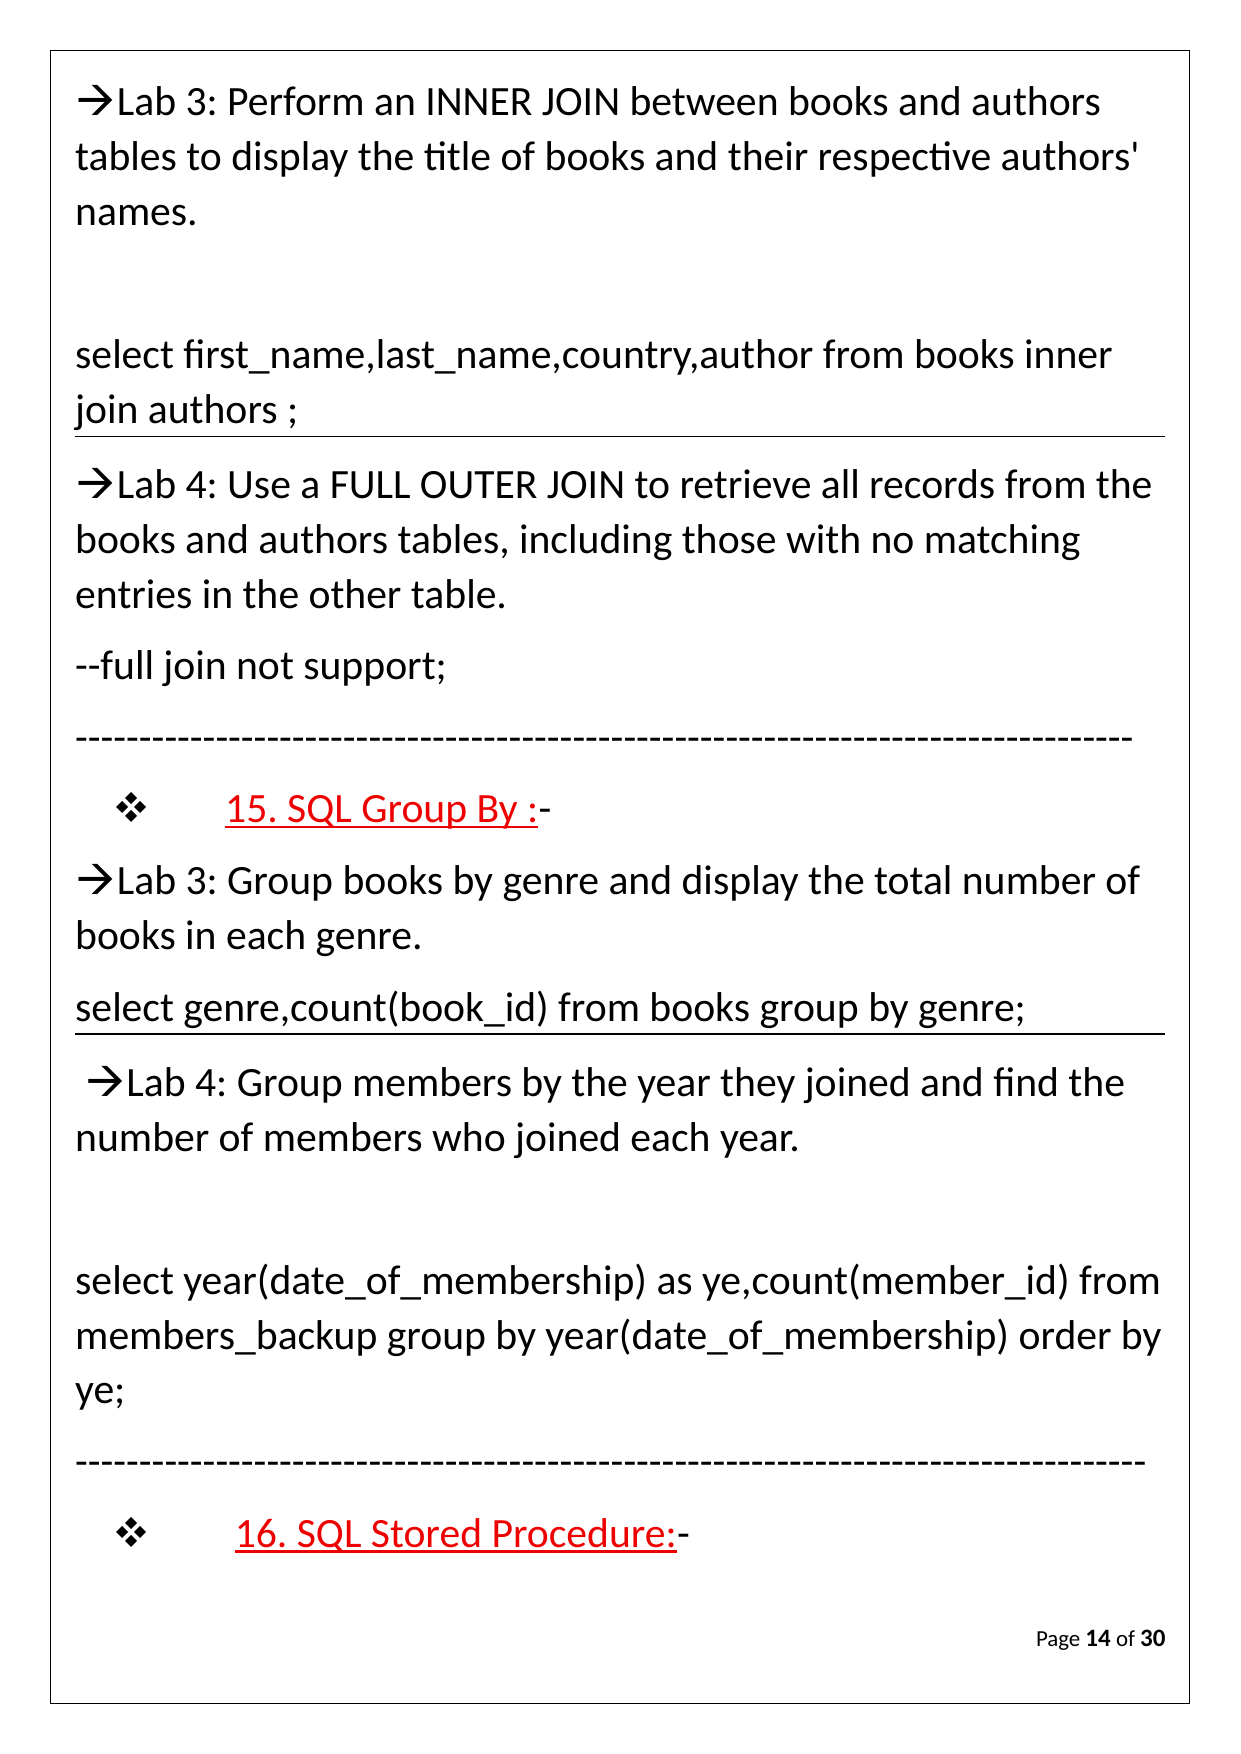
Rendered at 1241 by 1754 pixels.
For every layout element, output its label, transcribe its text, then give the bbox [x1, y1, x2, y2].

text select first_name,last_name,country,author from books inner join authors ; [75, 328, 1165, 436]
text ------------------------------------------------------------------------------------ [75, 1435, 1165, 1486]
text Lab 3: Group books by genre and display the total number of books in each genre. [75, 854, 1165, 960]
text Lab 4: Use a FULL OUTER JOIN to retrieve all records from the books and authors tables, including those with no matching entries in the other table. [75, 458, 1165, 619]
list 15. SQL Group By :- [112, 782, 1165, 833]
text select year(date_of_membership) as ye,count(member_id) from members_backup group by year(date_of_membership) order by ye; [75, 1254, 1165, 1414]
text Lab 3: Perform an INNER JOIN between books and authors tables to display the title of books and their respective authors' names. [75, 75, 1165, 236]
text --full join not support; [75, 639, 1165, 690]
text ----------------------------------------------------------------------------------- [75, 711, 1165, 762]
text select genre,count(book_id) from books group by genre; [75, 981, 1165, 1033]
text Lab 4: Group members by the year they joined and find the number of members who joined each year. [75, 1056, 1165, 1161]
list 16. SQL Stored Procedure:- [112, 1507, 1165, 1557]
